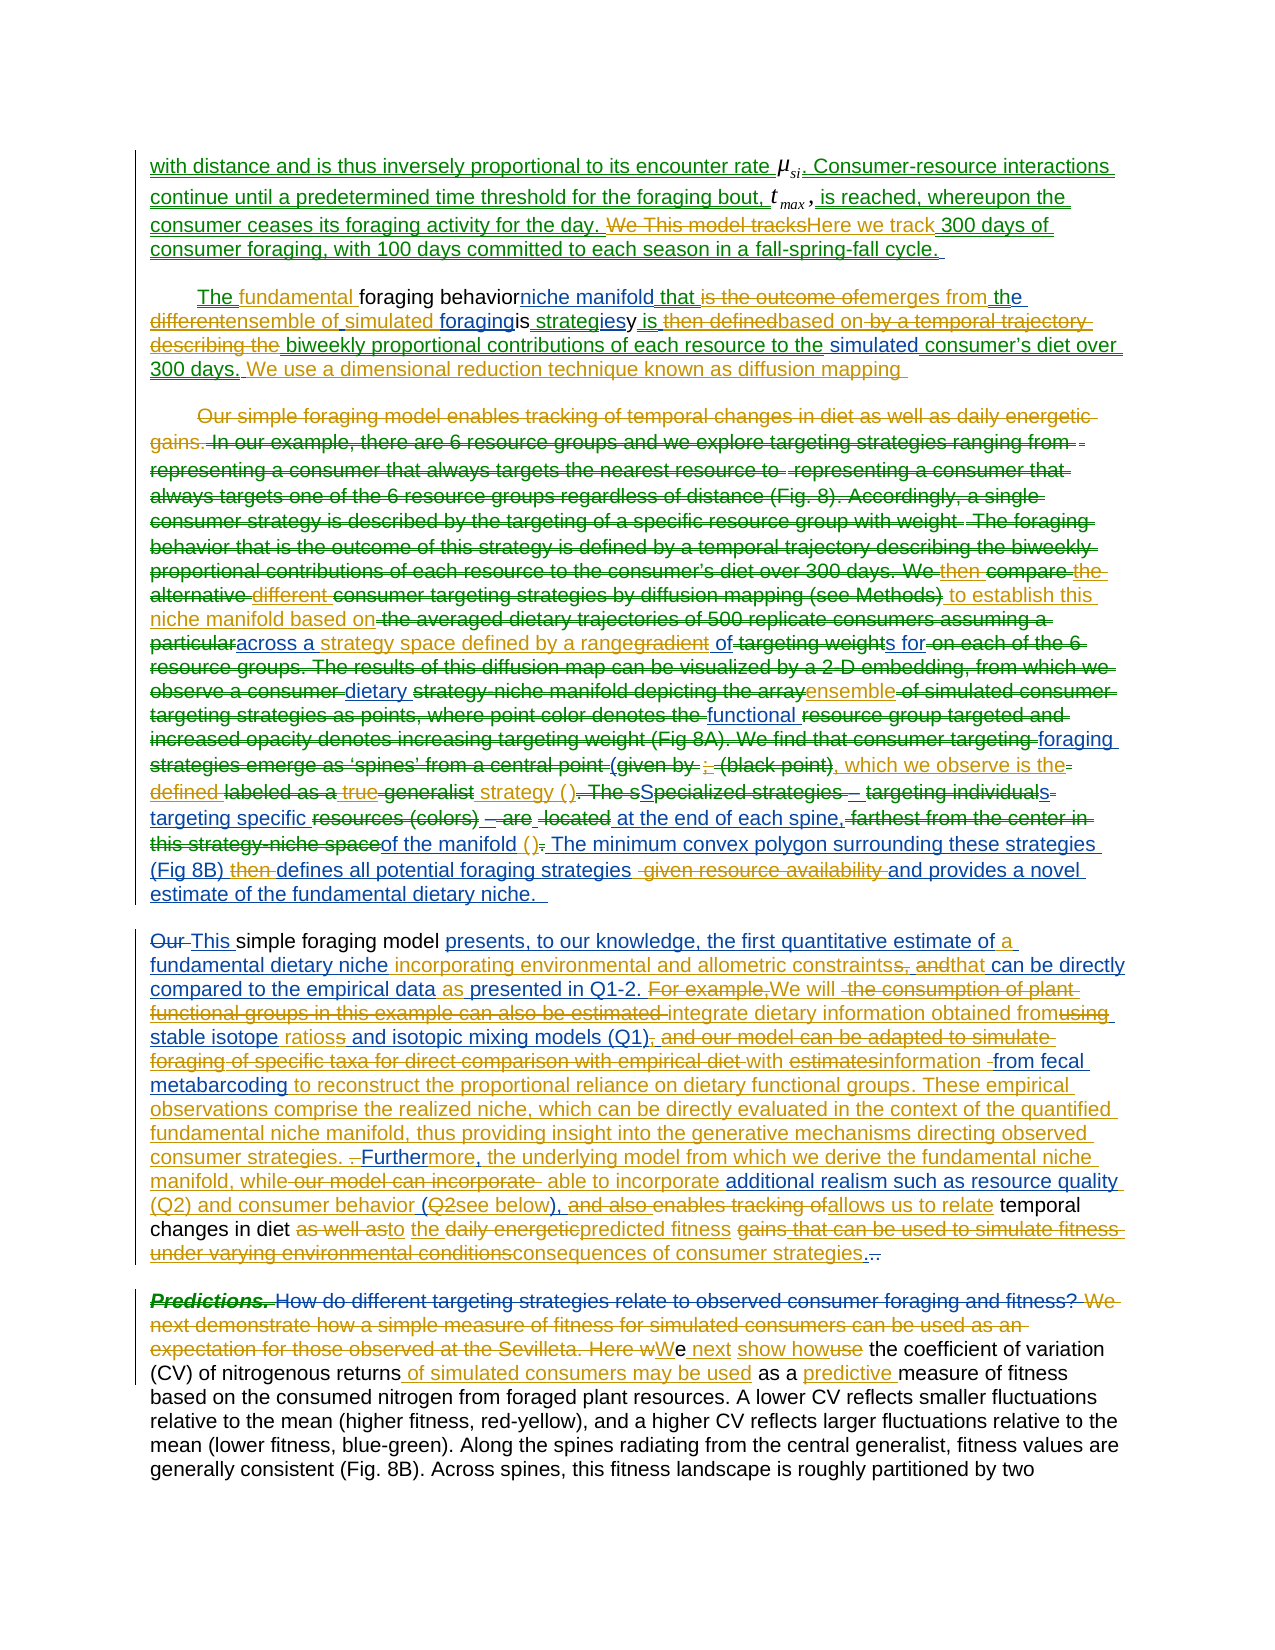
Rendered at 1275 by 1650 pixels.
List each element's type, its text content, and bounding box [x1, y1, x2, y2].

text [150, 1289, 1125, 1480]
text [150, 150, 1125, 261]
text simple foraging model temporal changes in diet [150, 929, 1125, 974]
text simple foraging model temporal changes in diet [150, 975, 1125, 1265]
